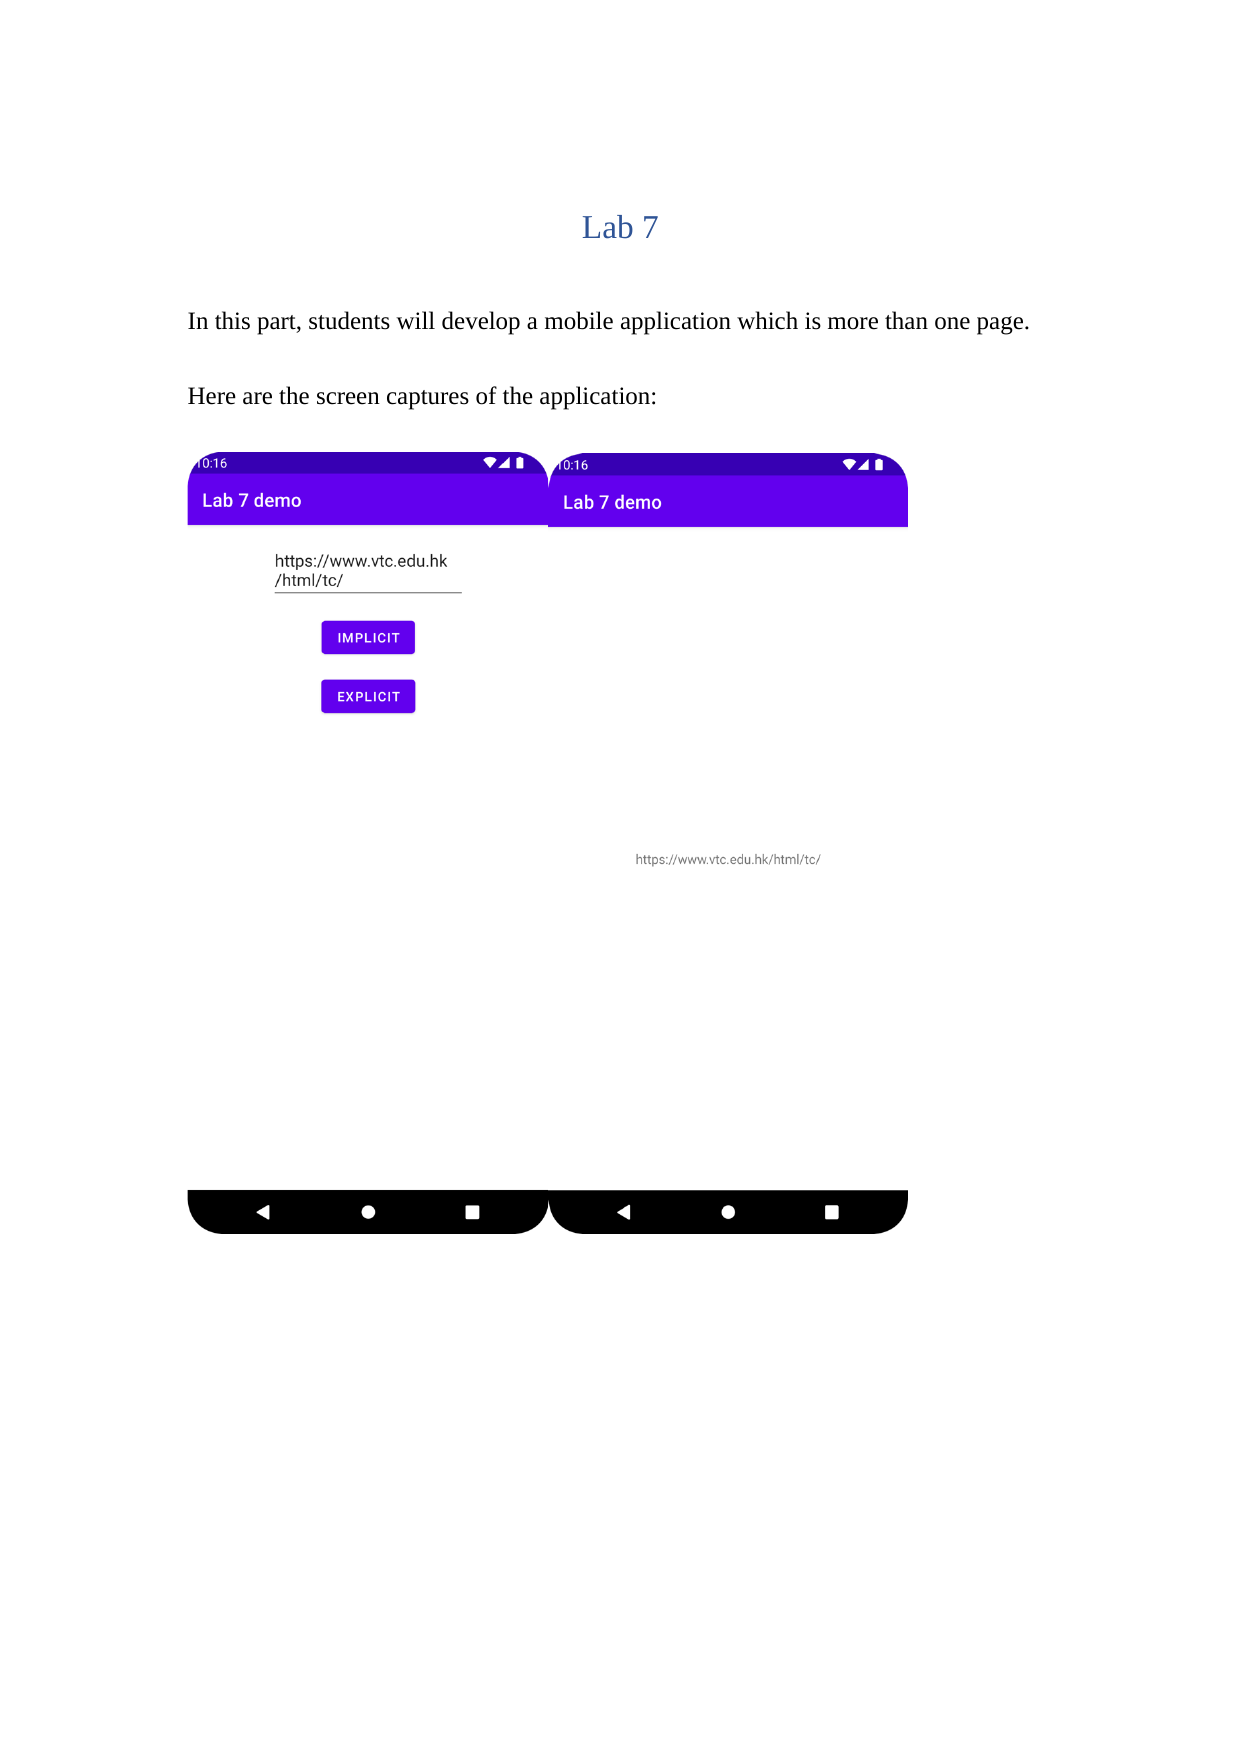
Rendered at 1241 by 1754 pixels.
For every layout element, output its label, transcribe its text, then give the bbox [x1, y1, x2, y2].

text Here are the screen captures of the application: [187, 377, 1053, 414]
subtitle Lab 7 [187, 189, 1053, 264]
text In this part, students will develop a mobile application which is more than one page. [187, 302, 1053, 339]
picture [187, 452, 908, 1234]
